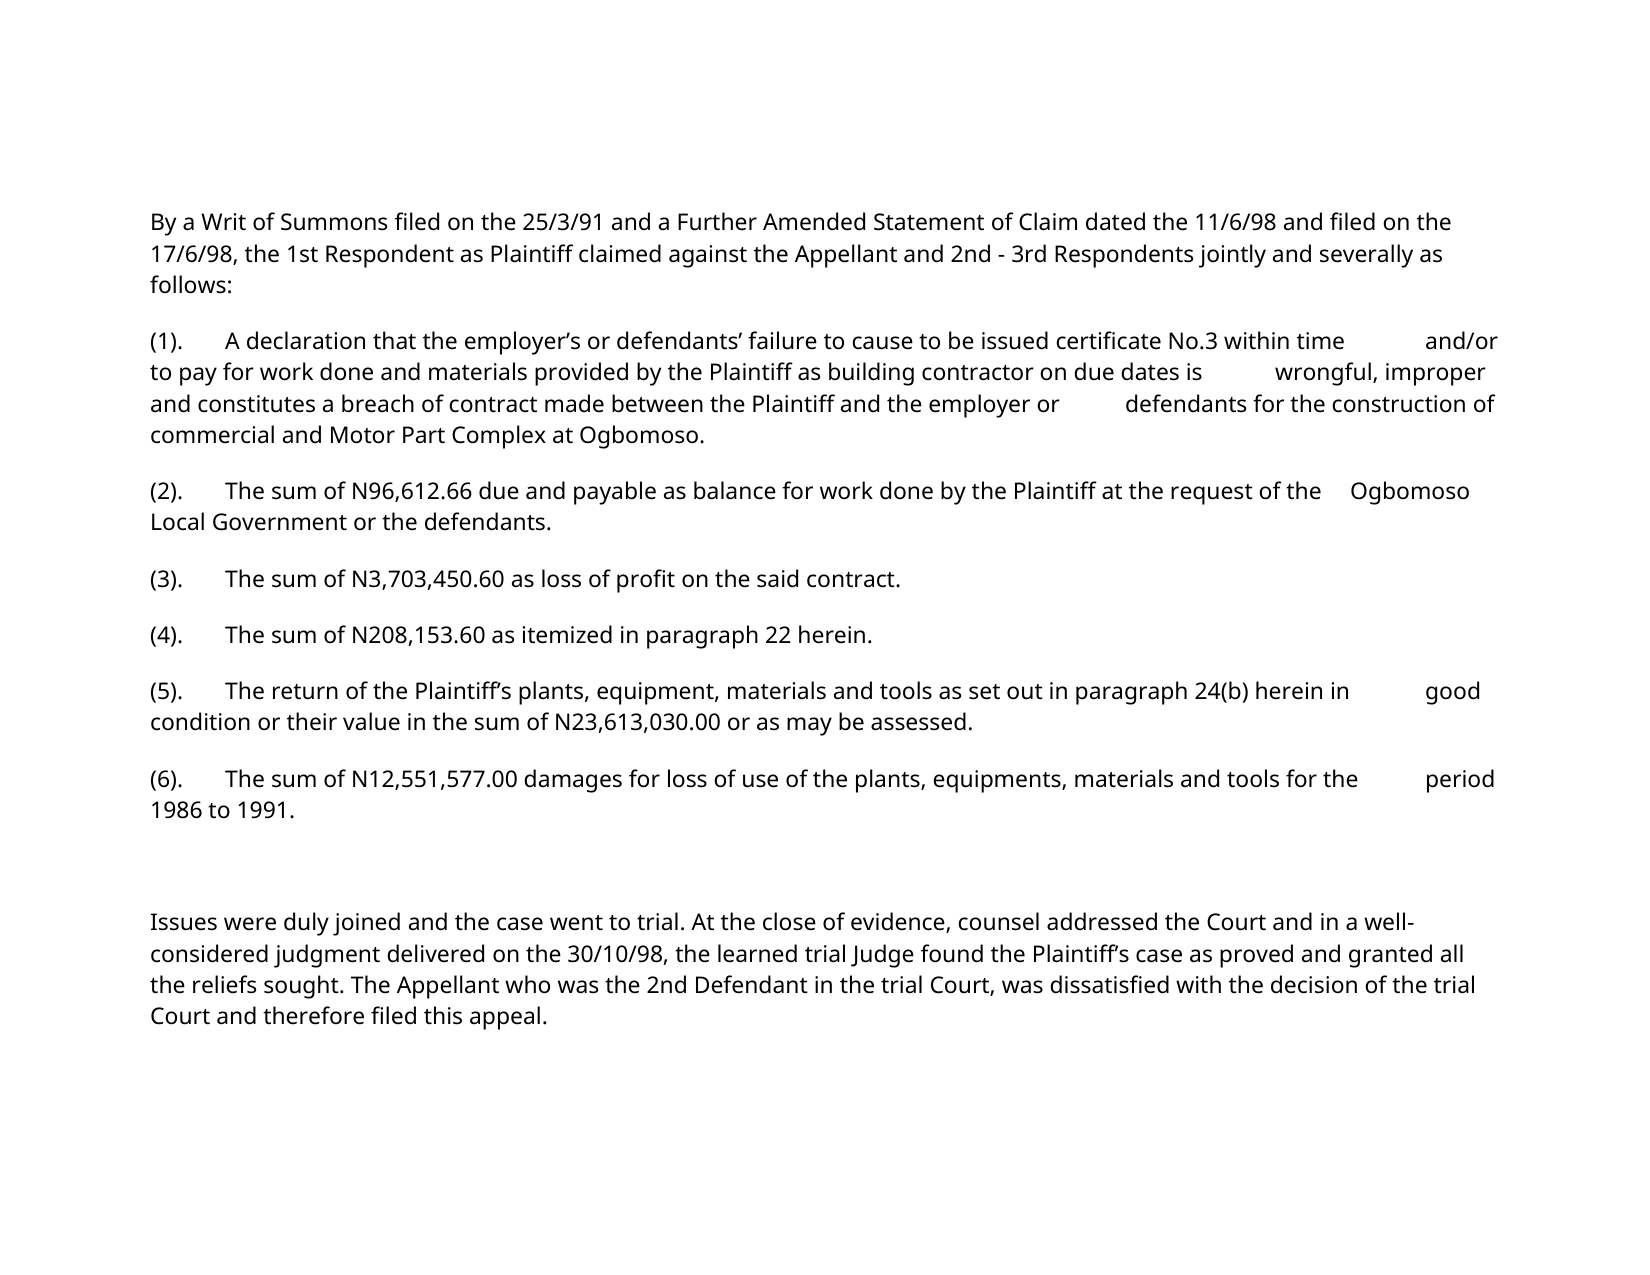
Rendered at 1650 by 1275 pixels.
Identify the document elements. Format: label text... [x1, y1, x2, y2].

text (2). The sum of N96,612.66 due and payable as balance for work done by the Plaintiff at the request of the Ogbomoso Local Government or the defendants. [150, 475, 1500, 537]
text Issues were duly joined and the case went to trial. At the close of evidence, counsel addressed the Court and in a well-considered judgment delivered on the 30/10/98, the learned trial Judge found the Plaintiff’s case as proved and granted all the reliefs sought. The Appellant who was the 2nd Defendant in the trial Court, was dissatisfied with the decision of the trial Court and therefore filed this appeal. [150, 906, 1500, 1031]
text (3). The sum of N3,703,450.60 as loss of profit on the said contract. [150, 562, 1500, 594]
text (4). The sum of N208,153.60 as itemized in paragraph 22 herein. [150, 619, 1500, 650]
text By a Writ of Summons filed on the 25/3/91 and a Further Amended Statement of Claim dated the 11/6/98 and filed on the 17/6/98, the 1st Respondent as Plaintiff claimed against the Appellant and 2nd - 3rd Respondents jointly and severally as follows: [150, 206, 1500, 300]
text (6). The sum of N12,551,577.00 damages for loss of use of the plants, equipments, materials and tools for the period 1986 to 1991. [150, 762, 1500, 825]
text (1). A declaration that the employer’s or defendants’ failure to cause to be issued certificate No.3 within time and/or to pay for work done and materials provided by the Plaintiff as building contractor on due dates is wrongful, improper and constitutes a breach of contract made between the Plaintiff and the employer or defendants for the construction of commercial and Motor Part Complex at Ogbomoso. [150, 325, 1500, 450]
text (5). The return of the Plaintiff’s plants, equipment, materials and tools as set out in paragraph 24(b) herein in good condition or their value in the sum of N23,613,030.00 or as may be assessed. [150, 675, 1500, 737]
